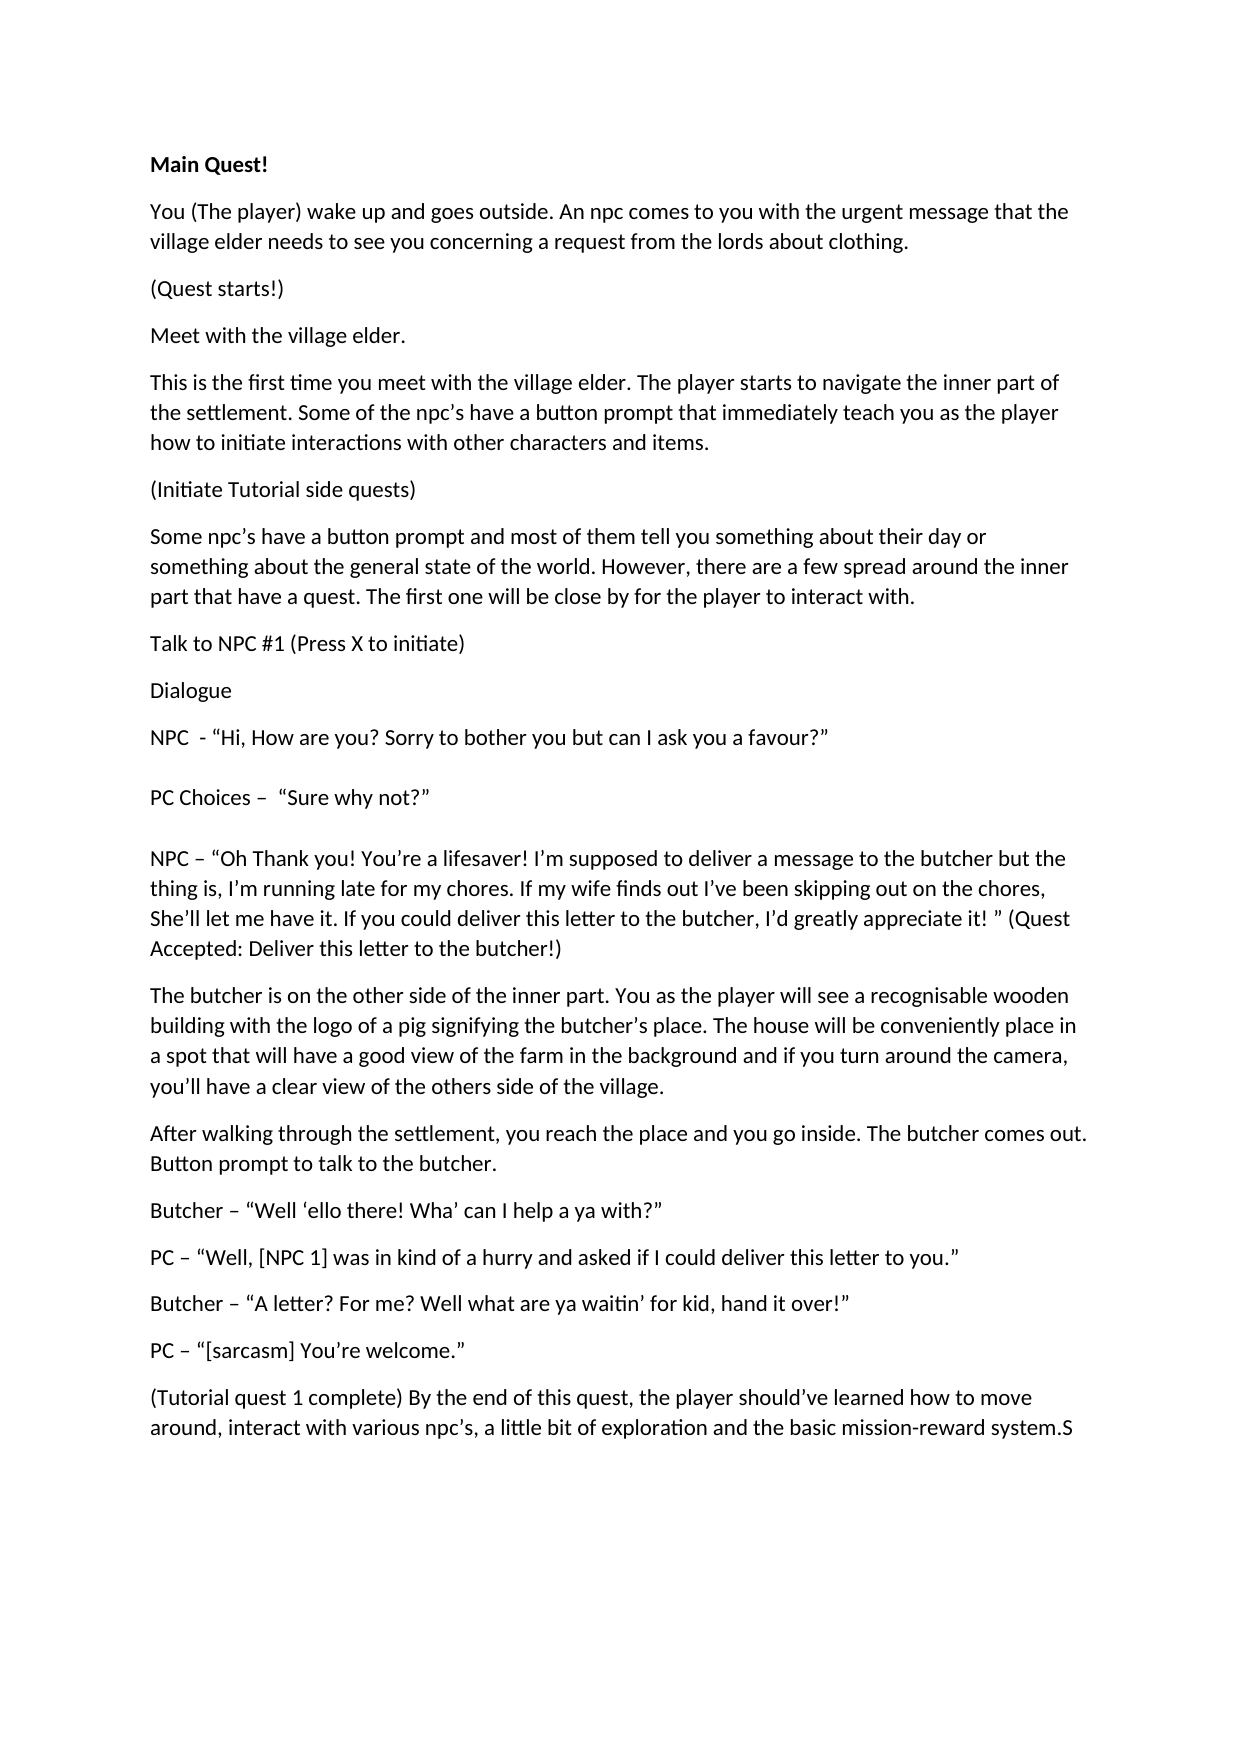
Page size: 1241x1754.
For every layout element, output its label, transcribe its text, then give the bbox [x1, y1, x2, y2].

text (Quest starts!) [150, 274, 1090, 302]
text Talk to NPC #1 (Press X to initiate) [150, 629, 1090, 657]
text PC – “Well, [NPC 1] was in kind of a hurry and asked if I could deliver this letter to you.” [150, 1243, 1090, 1271]
text After walking through the settlement, you reach the place and you go inside. The butcher comes out. Button prompt to talk to the butcher. [150, 1119, 1090, 1177]
text Meet with the village elder. [150, 321, 1090, 349]
text PC – “[sarcasm] You’re welcome.” [150, 1336, 1090, 1364]
text The butcher is on the other side of the inner part. You as the player will see a recognisable wooden building with the logo of a pig signifying the butcher’s place. The house will be conveniently place in a spot that will have a good view of the farm in the background and if you turn around the camera, you’ll have a clear view of the others side of the village. [150, 981, 1090, 1100]
text (Initiate Tutorial side quests) [150, 475, 1090, 503]
text Main Quest! [150, 150, 1090, 178]
text Some npc’s have a button prompt and most of them tell you something about their day or something about the general state of the world. However, there are a few spread around the inner part that have a quest. The first one will be close by for the player to interact with. [150, 522, 1090, 610]
text Butcher – “A letter? For me? Well what are ya waitin’ for kid, hand it over!” [150, 1289, 1090, 1318]
text You (The player) wake up and goes outside. An npc comes to you with the urgent message that the village elder needs to see you concerning a request from the lords about clothing. [150, 197, 1090, 255]
text NPC - “Hi, How are you? Sorry to bother you but can I ask you a favour?” PC Choices – “Sure why not?” NPC – “Oh Thank you! You’re a lifesaver! I’m supposed to deliver a message to the butcher but the thing is, I’m running late for my chores. If my wife finds out I’ve been skipping out on the chores, She’ll let me have it. If you could deliver this letter to the butcher, I’d greatly appreciate it! ” (Quest Accepted: Deliver this letter to the butcher!) [150, 723, 1090, 962]
text This is the first time you meet with the village elder. The player starts to navigate the inner part of the settlement. Some of the npc’s have a button prompt that immediately teach you as the player how to initiate interactions with other characters and items. [150, 368, 1090, 456]
text Dialogue [150, 676, 1090, 704]
text (Tutorial quest 1 complete) By the end of this quest, the player should’ve learned how to move around, interact with various npc’s, a little bit of exploration and the basic mission-reward system.S [150, 1383, 1090, 1442]
text Butcher – “Well ‘ello there! Wha’ can I help a ya with?” [150, 1196, 1090, 1224]
